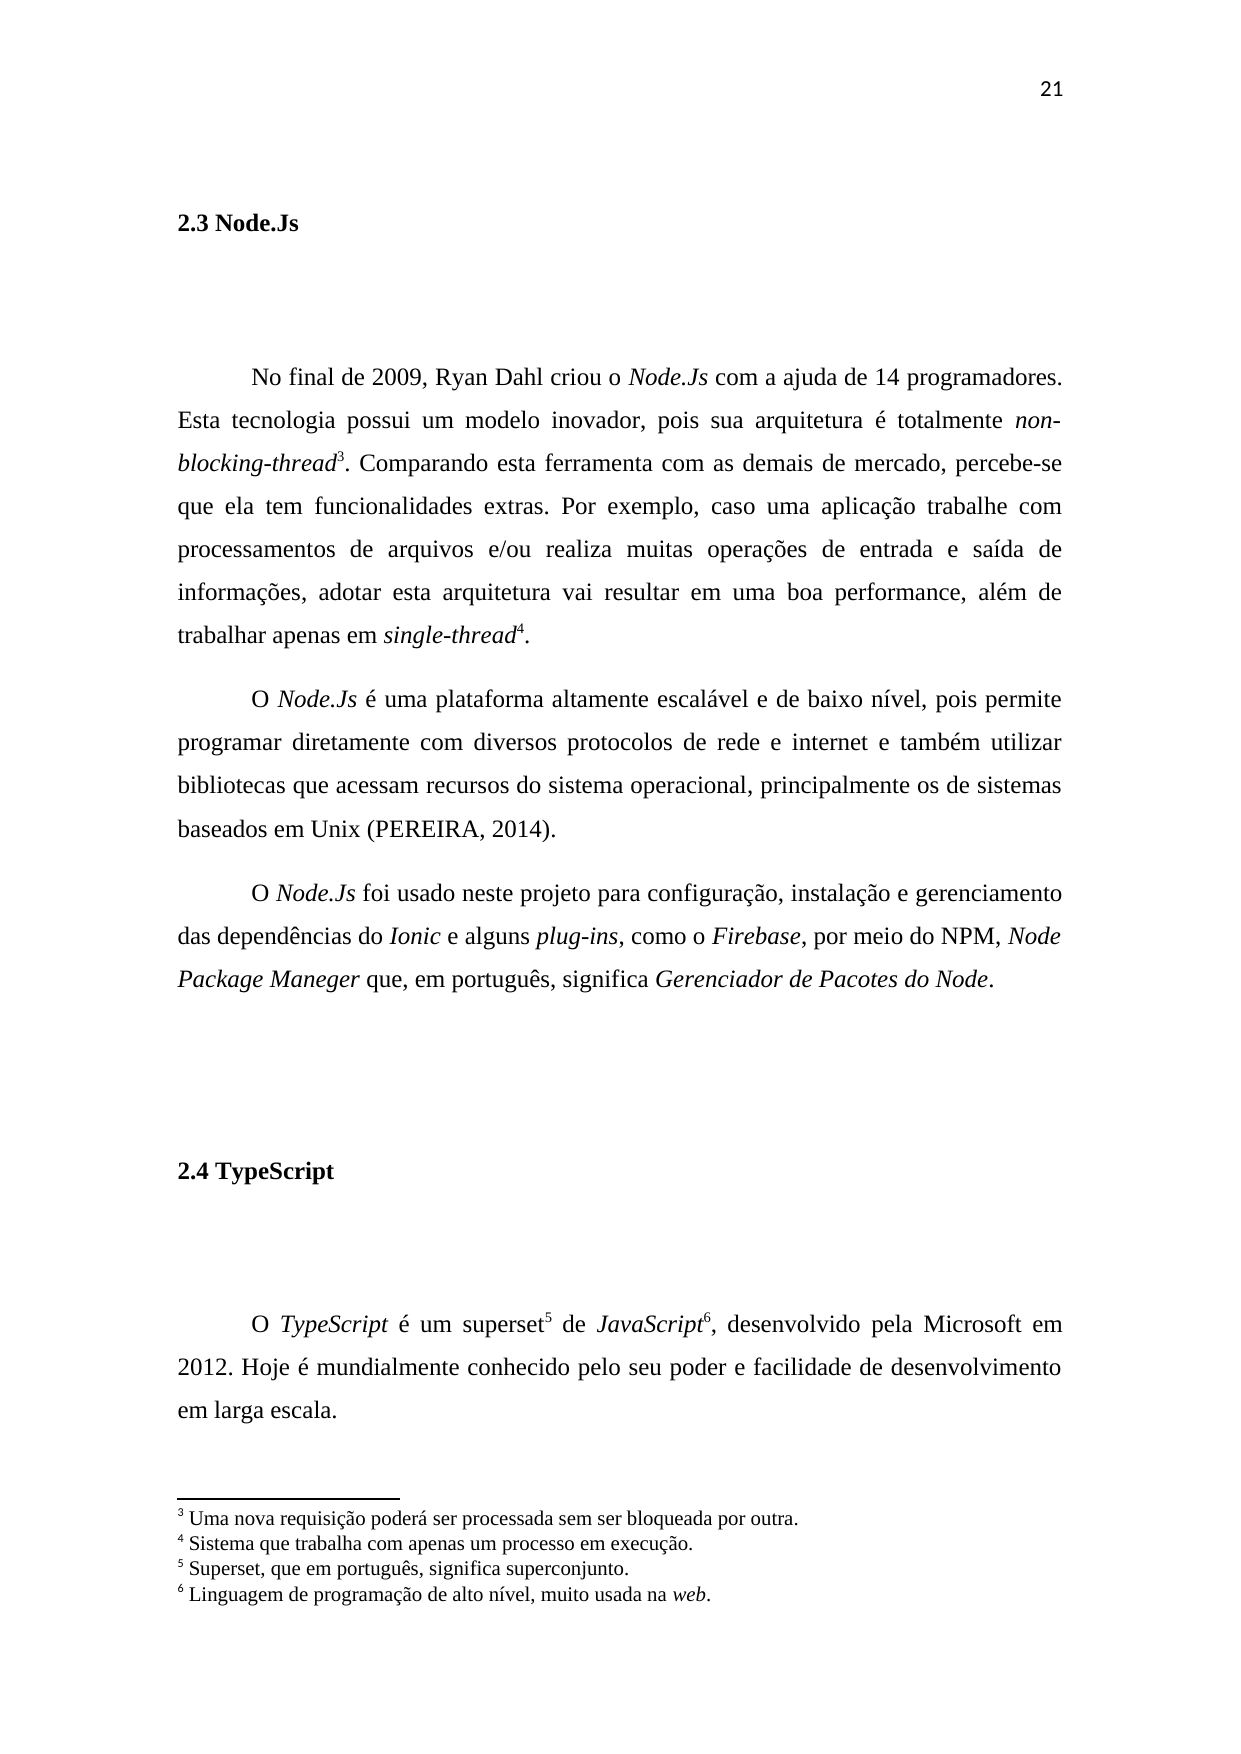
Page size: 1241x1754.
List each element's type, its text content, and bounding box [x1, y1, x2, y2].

text O Node.Js é uma plataforma altamente escalável e de baixo nível, pois permite programar diretamente com diversos protocolos de rede e internet e também utilizar bibliotecas que acessam recursos do sistema operacional, principalmente os de sistemas baseados em Unix (PEREIRA, 2014). [177, 684, 1063, 842]
subtitle 2.4 TypeScript [177, 1156, 1063, 1184]
text O TypeScript é um superset de JavaScript, desenvolvido pela Microsoft em 2012. Hoje é mundialmente conhecido pelo seu poder e facilidade de desenvolvimento em larga escala. [177, 1309, 1063, 1424]
text No final de 2009, Ryan Dahl criou o Node.Js com a ajuda de 14 programadores. Esta tecnologia possui um modelo inovador, pois sua arquitetura é totalmente non-blocking-thread. Comparando esta ferramenta com as demais de mercado, percebe-se que ela tem funcionalidades extras. Por exemplo, caso uma aplicação trabalhe com processamentos de arquivos e/ou realiza muitas operações de entrada e saída de informações, adotar esta arquitetura vai resultar em uma boa performance, além de trabalhar apenas em single-thread. [177, 362, 1063, 649]
text O Node.Js foi usado neste projeto para configuração, instalação e gerenciamento das dependências do Ionic e alguns plug-ins, como o Firebase, por meio do NPM, Node Package Maneger que, em português, significa Gerenciador de Pacotes do Node. [177, 878, 1063, 993]
subtitle 2.3 Node.Js [177, 208, 1063, 237]
